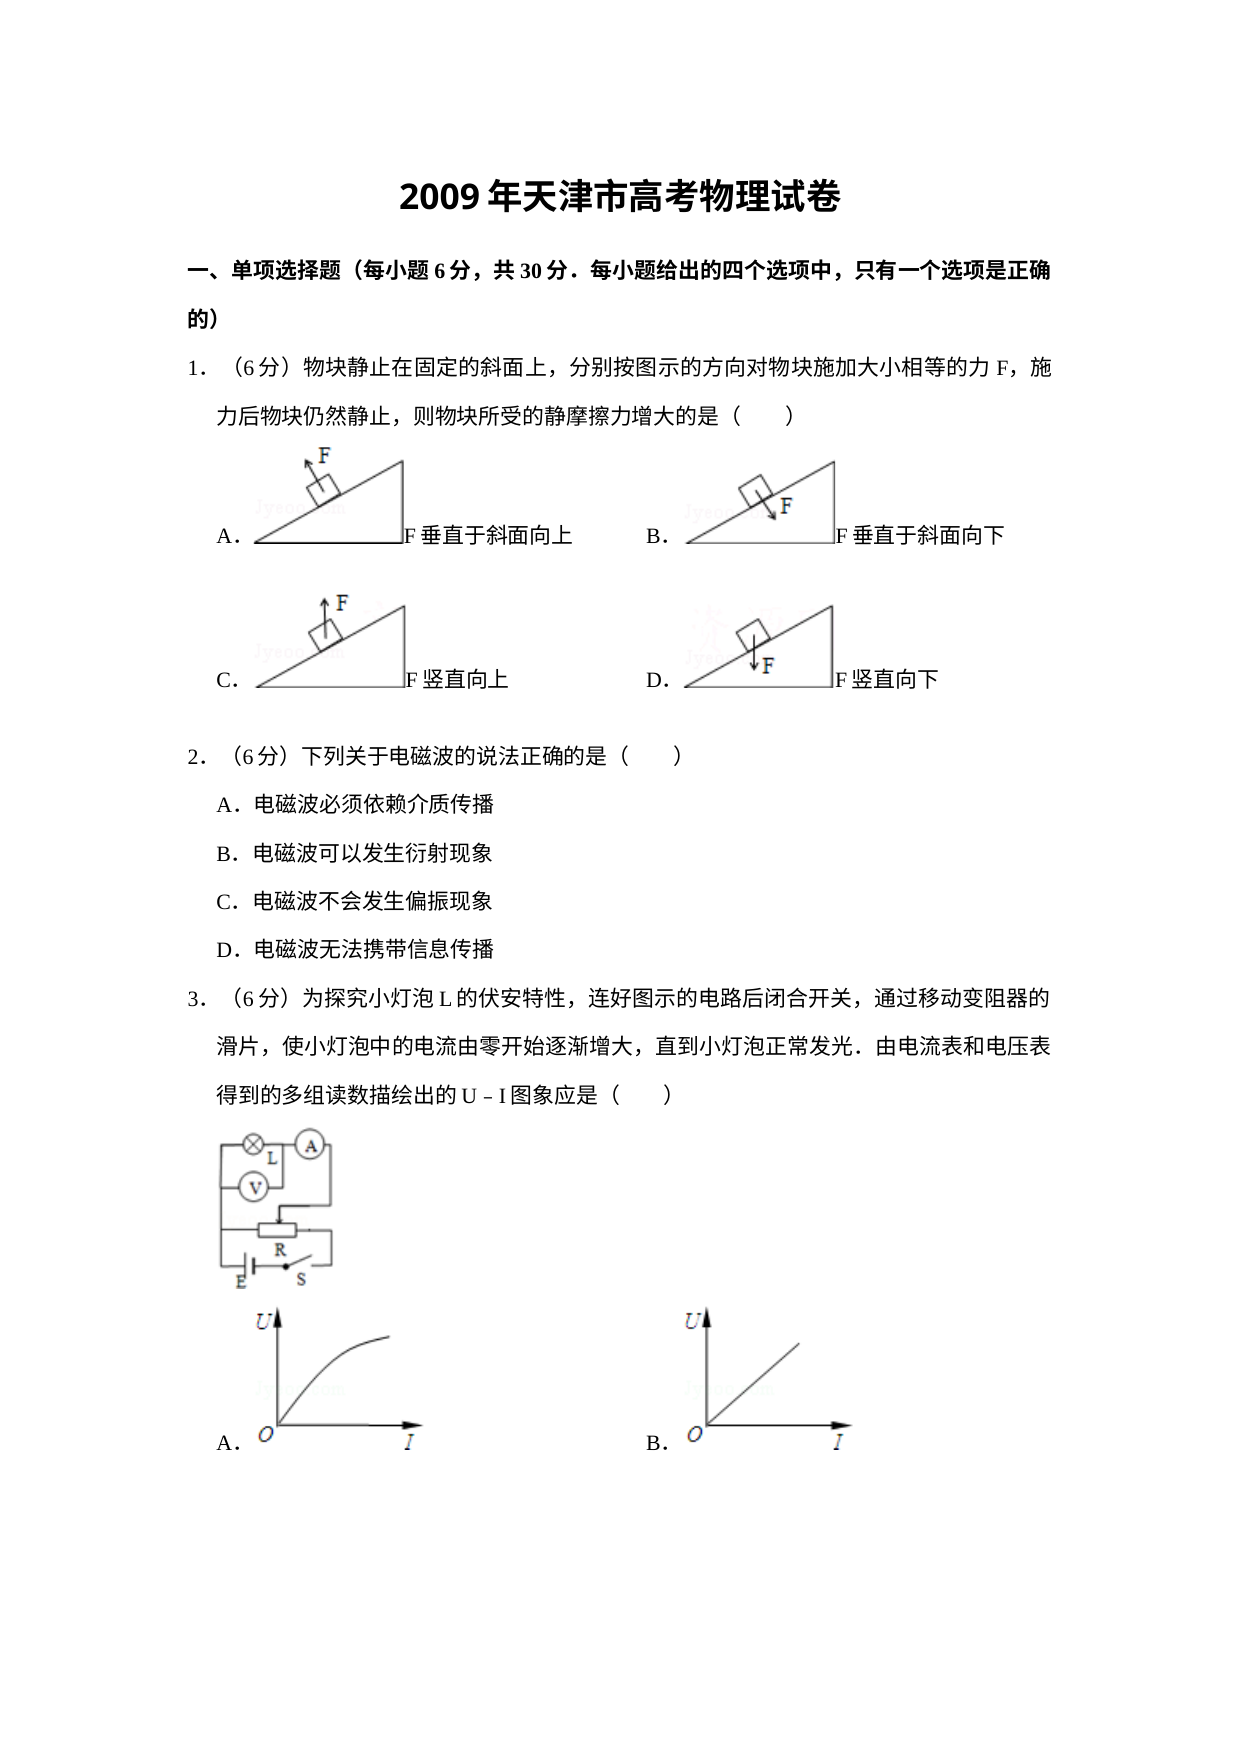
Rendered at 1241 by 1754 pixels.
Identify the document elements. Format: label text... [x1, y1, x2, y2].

text 一、单项选择题（每小题6分，共30分．每小题给出的四个选项中，只有一个选项是正确的） [187, 253, 1053, 334]
text 1．（6分）物块静止在固定的斜面上，分别按图示的方向对物块施加大小相等的力F，施力后物块仍然静止，则物块所受的静摩擦力增大的是（ ） [187, 350, 1053, 431]
text A．电磁波必须依赖介质传播 [187, 787, 1053, 819]
text C．F竖直向上 D．F竖直向下 [187, 593, 1053, 723]
picture [682, 1305, 853, 1450]
text D．电磁波无法携带信息传播 [187, 932, 1053, 964]
picture [253, 1303, 424, 1450]
picture [253, 446, 404, 544]
text 2．（6分）下列关于电磁波的说法正确的是（ ） [187, 738, 1053, 771]
picture [682, 457, 836, 544]
text 2009年天津市高考物理试卷 [187, 162, 1053, 227]
picture [216, 1126, 334, 1289]
text C．电磁波不会发生偏振现象 [187, 883, 1053, 916]
text B．电磁波可以发生衍射现象 [187, 835, 1053, 868]
text A．F垂直于斜面向上 B．F垂直于斜面向下 [187, 447, 1053, 577]
picture [683, 603, 835, 688]
text 3．（6分）为探究小灯泡L的伏安特性，连好图示的电路后闭合开关，通过移动变阻器的滑片，使小灯泡中的电流由零开始逐渐增大，直到小灯泡正常发光．由电流表和电压表得到的多组读数描绘出的U﹣I图象应是（ ） [187, 980, 1053, 1110]
picture [252, 592, 406, 688]
